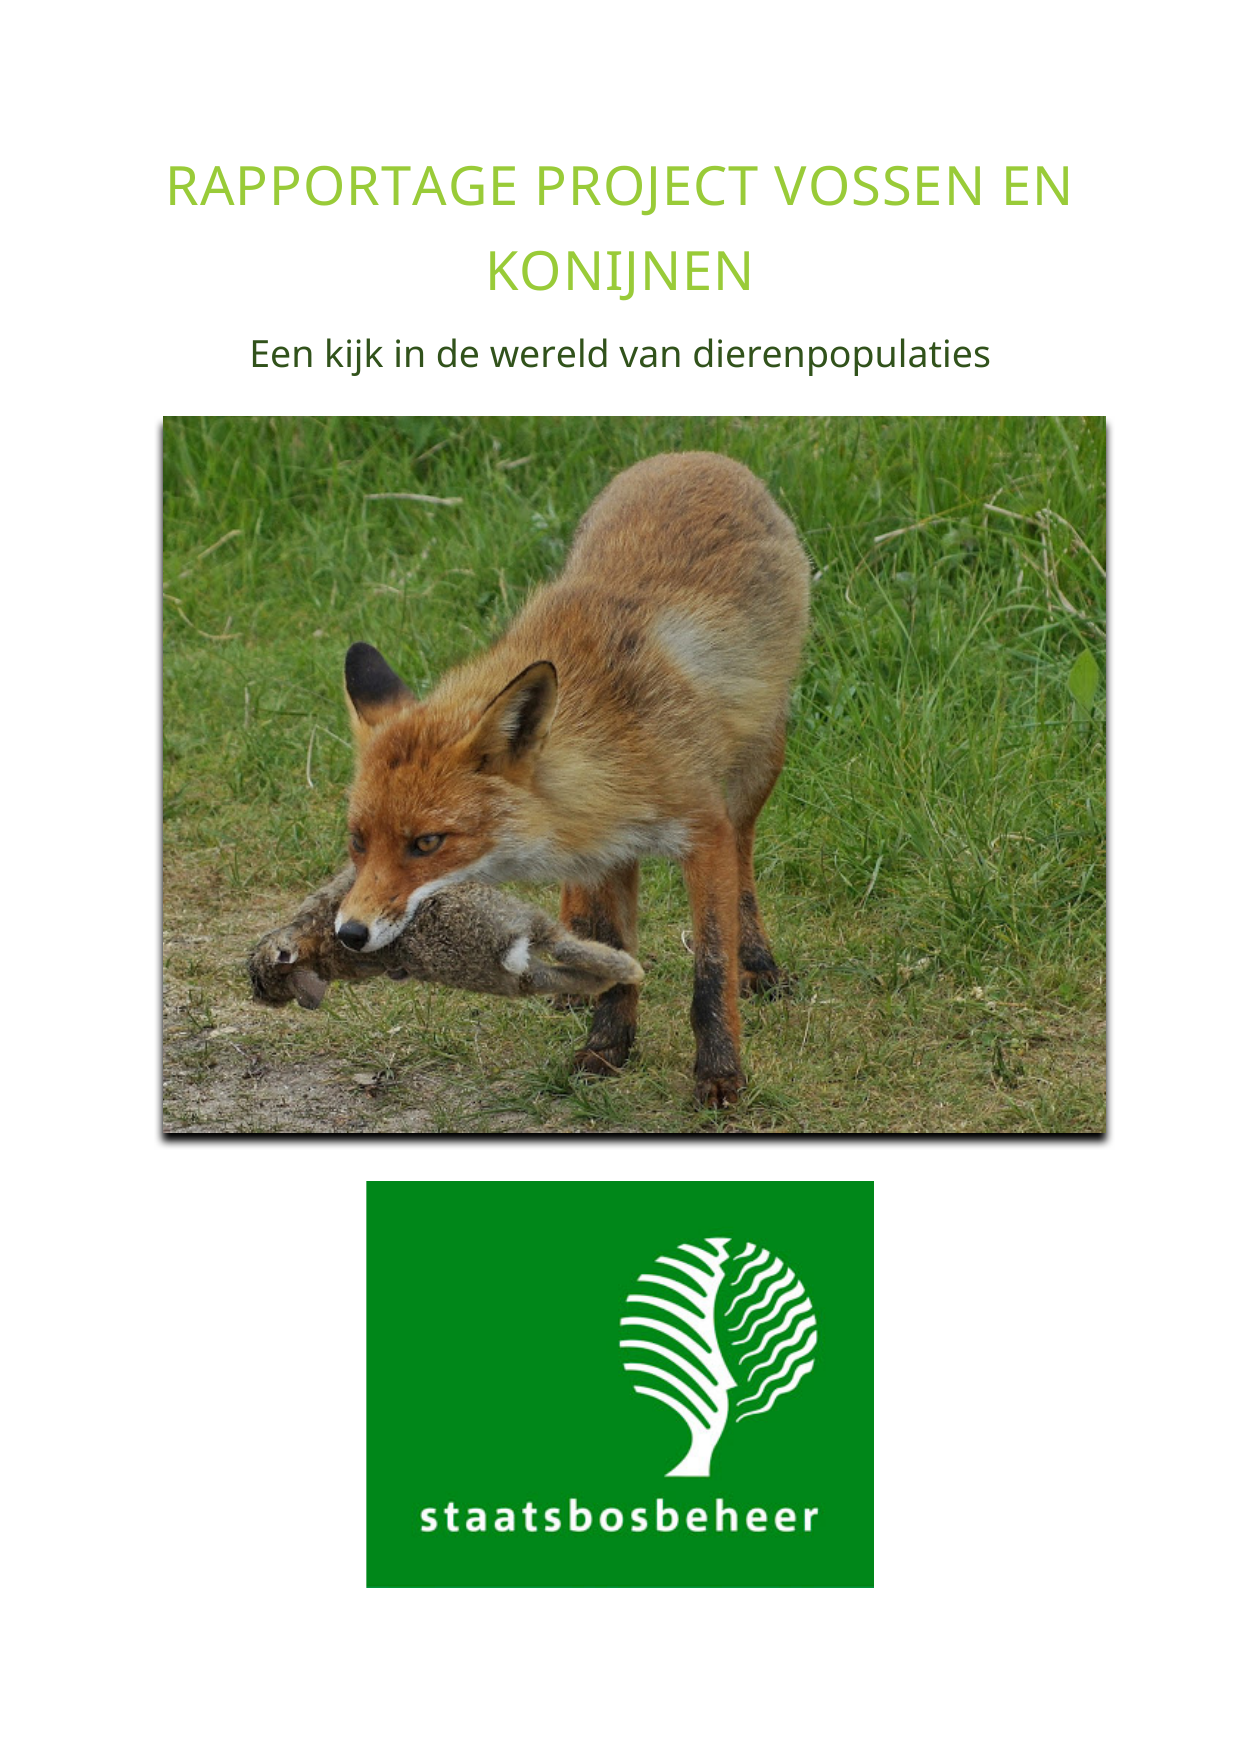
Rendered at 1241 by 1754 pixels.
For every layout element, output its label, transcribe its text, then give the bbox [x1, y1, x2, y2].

title Rapportage project vossen en konijnen [148, 148, 1093, 306]
picture [366, 1181, 874, 1588]
text Een kijk in de wereld van dierenpopulaties [148, 328, 1093, 379]
picture [163, 416, 1106, 1133]
